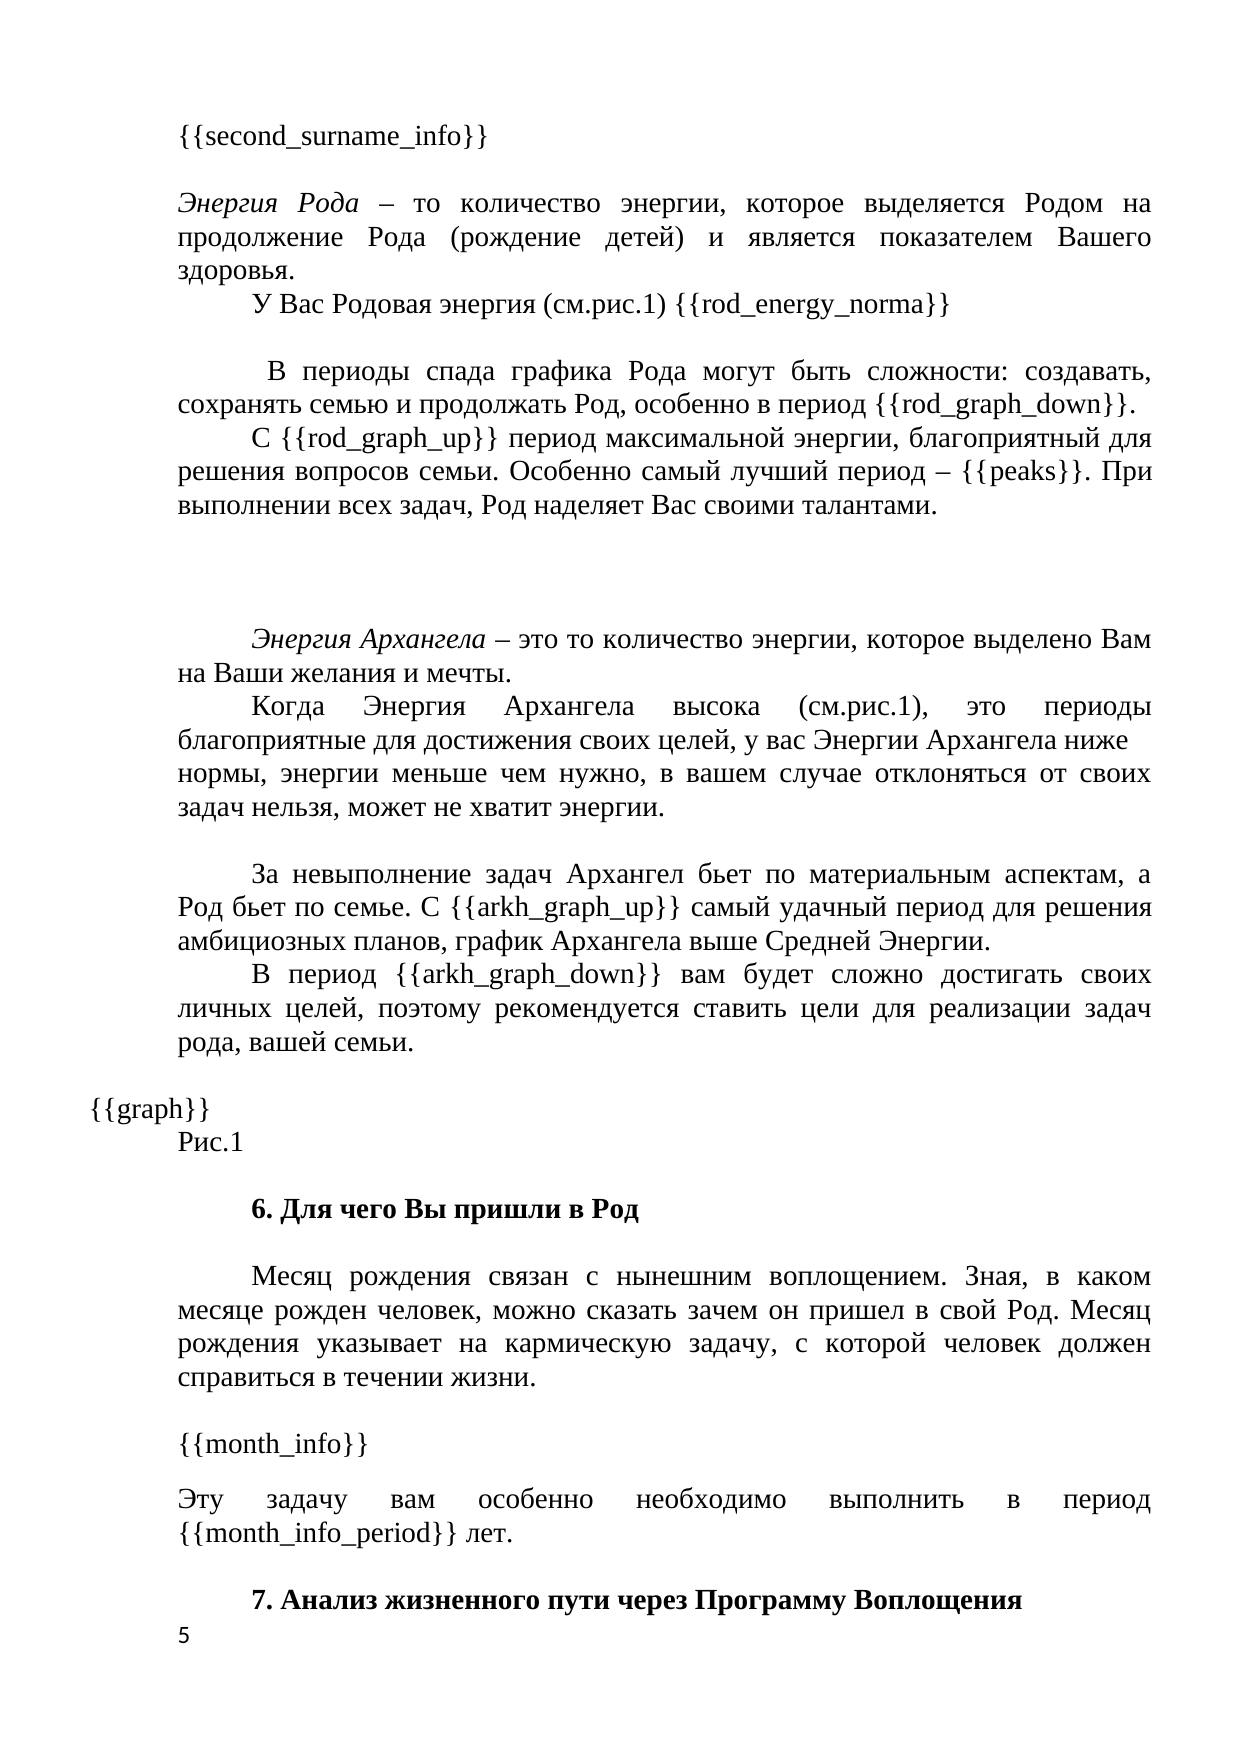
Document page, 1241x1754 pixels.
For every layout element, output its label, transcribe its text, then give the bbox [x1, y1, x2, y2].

text В период {{arkh_graph_down}} вам будет сложно достигать своих личных целей, поэтому рекомендуется ставить цели для реализации задач рода, вашей семьи. [177, 957, 1152, 1057]
text Рис.1 [177, 1124, 1152, 1158]
text Когда Энергия Архангела высока (см.рис.1), это периоды благоприятные для достижения своих целей, у вас Энергии Архангела ниже [177, 688, 1152, 755]
text {{second_surname_info}} [177, 118, 1152, 152]
text За невыполнение задач Архангел бьет по материальным аспектам, а Род бьет по семье. С {{arkh_graph_up}} самый удачный период для решения амбициозных планов, график Архангела выше Средней Энергии. [177, 856, 1152, 957]
text 6. Для чего Вы пришли в Род [177, 1191, 1152, 1225]
text В периоды спада графика Рода могут быть сложности: создавать, сохранять семью и продолжать Род, особенно в период {{rod_graph_down}}. [177, 353, 1152, 420]
text 7. Анализ жизненного пути через Программу Воплощения [177, 1582, 1152, 1616]
text нормы, энергии меньше чем нужно, в вашем случае отклоняться от своих задач нельзя, может не хватит энергии. [177, 755, 1152, 822]
text {{graph}} [88, 1091, 1152, 1124]
text Энергия Архангела – это то количество энергии, которое выделено Вам на Ваши желания и мечты. [177, 621, 1152, 688]
text С {{rod_graph_up}} период максимальной энергии, благоприятный для решения вопросов семьи. Особенно самый лучший период – {{peaks}}. При выполнении всех задач, Род наделяет Вас своими талантами. [177, 420, 1152, 521]
text {{month_info}} [177, 1426, 1152, 1460]
text Эту задачу вам особенно необходимо выполнить в период {{month_info_period}} лет. [177, 1481, 1152, 1548]
text Энергия Рода – то количество энергии, которое выделяется Родом на продолжение Рода (рождение детей) и является показателем Вашего здоровья. [177, 185, 1152, 286]
text Месяц рождения связан с нынешним воплощением. Зная, в каком месяце рожден человек, можно сказать зачем он пришел в свой Род. Месяц рождения указывает на кармическую задачу, с которой человек должен справиться в течении жизни. [177, 1258, 1152, 1393]
text У Вас Родовая энергия (см.рис.1) {{rod_energy_norma}} [177, 286, 1152, 319]
